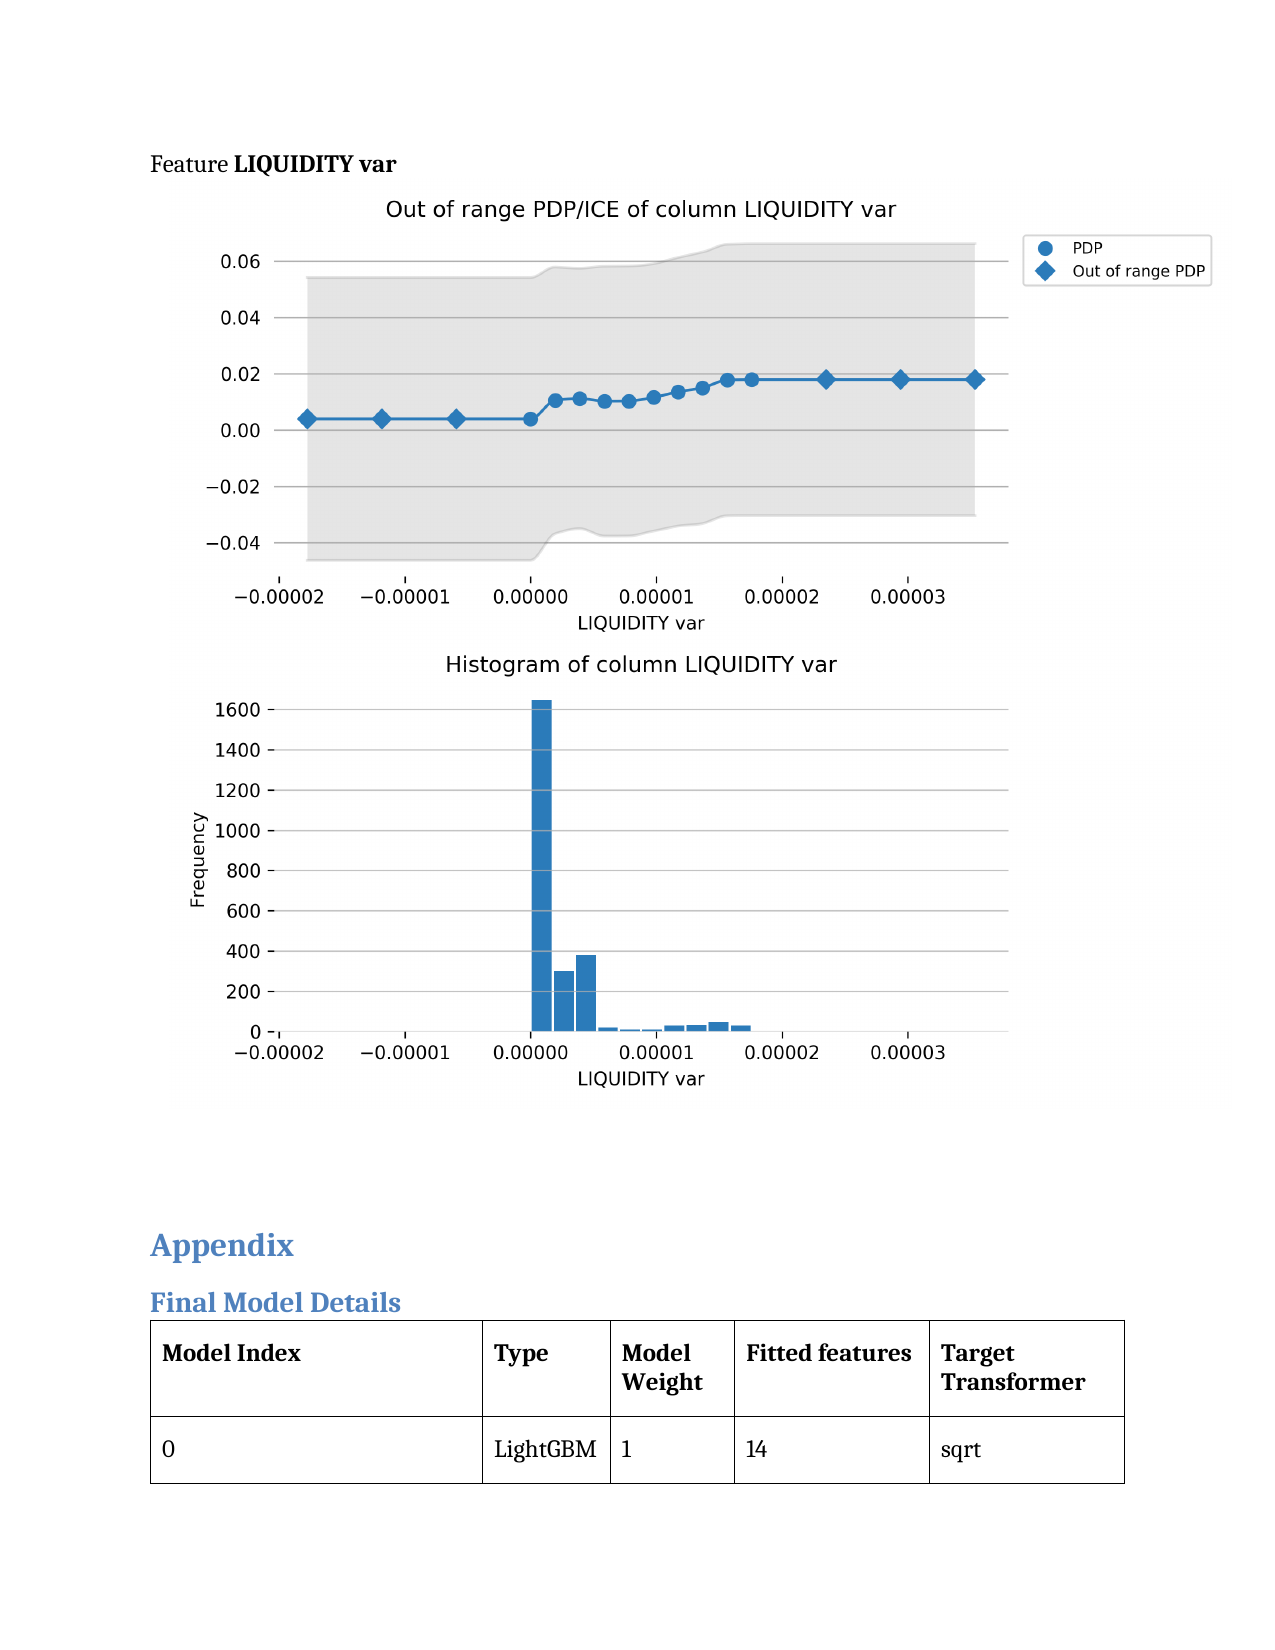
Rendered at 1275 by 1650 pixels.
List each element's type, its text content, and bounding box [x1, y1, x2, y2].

subtitle Appendix [150, 1227, 1125, 1265]
table_cell LightGBMModel [483, 1417, 610, 1483]
picture [168, 178, 1232, 1109]
subtitle Final Model Details [150, 1286, 1125, 1319]
table_cell 0 [151, 1417, 482, 1483]
table_cell sqrt [930, 1417, 1124, 1483]
table_header Model Index [151, 1321, 482, 1416]
table_cell 14 [735, 1417, 929, 1483]
table_header Fitted features [735, 1321, 929, 1416]
table_header Model Weight [611, 1321, 734, 1416]
table_cell 1 [611, 1417, 734, 1483]
table_header Type [483, 1321, 610, 1416]
table_header Target Transformer [930, 1321, 1124, 1416]
